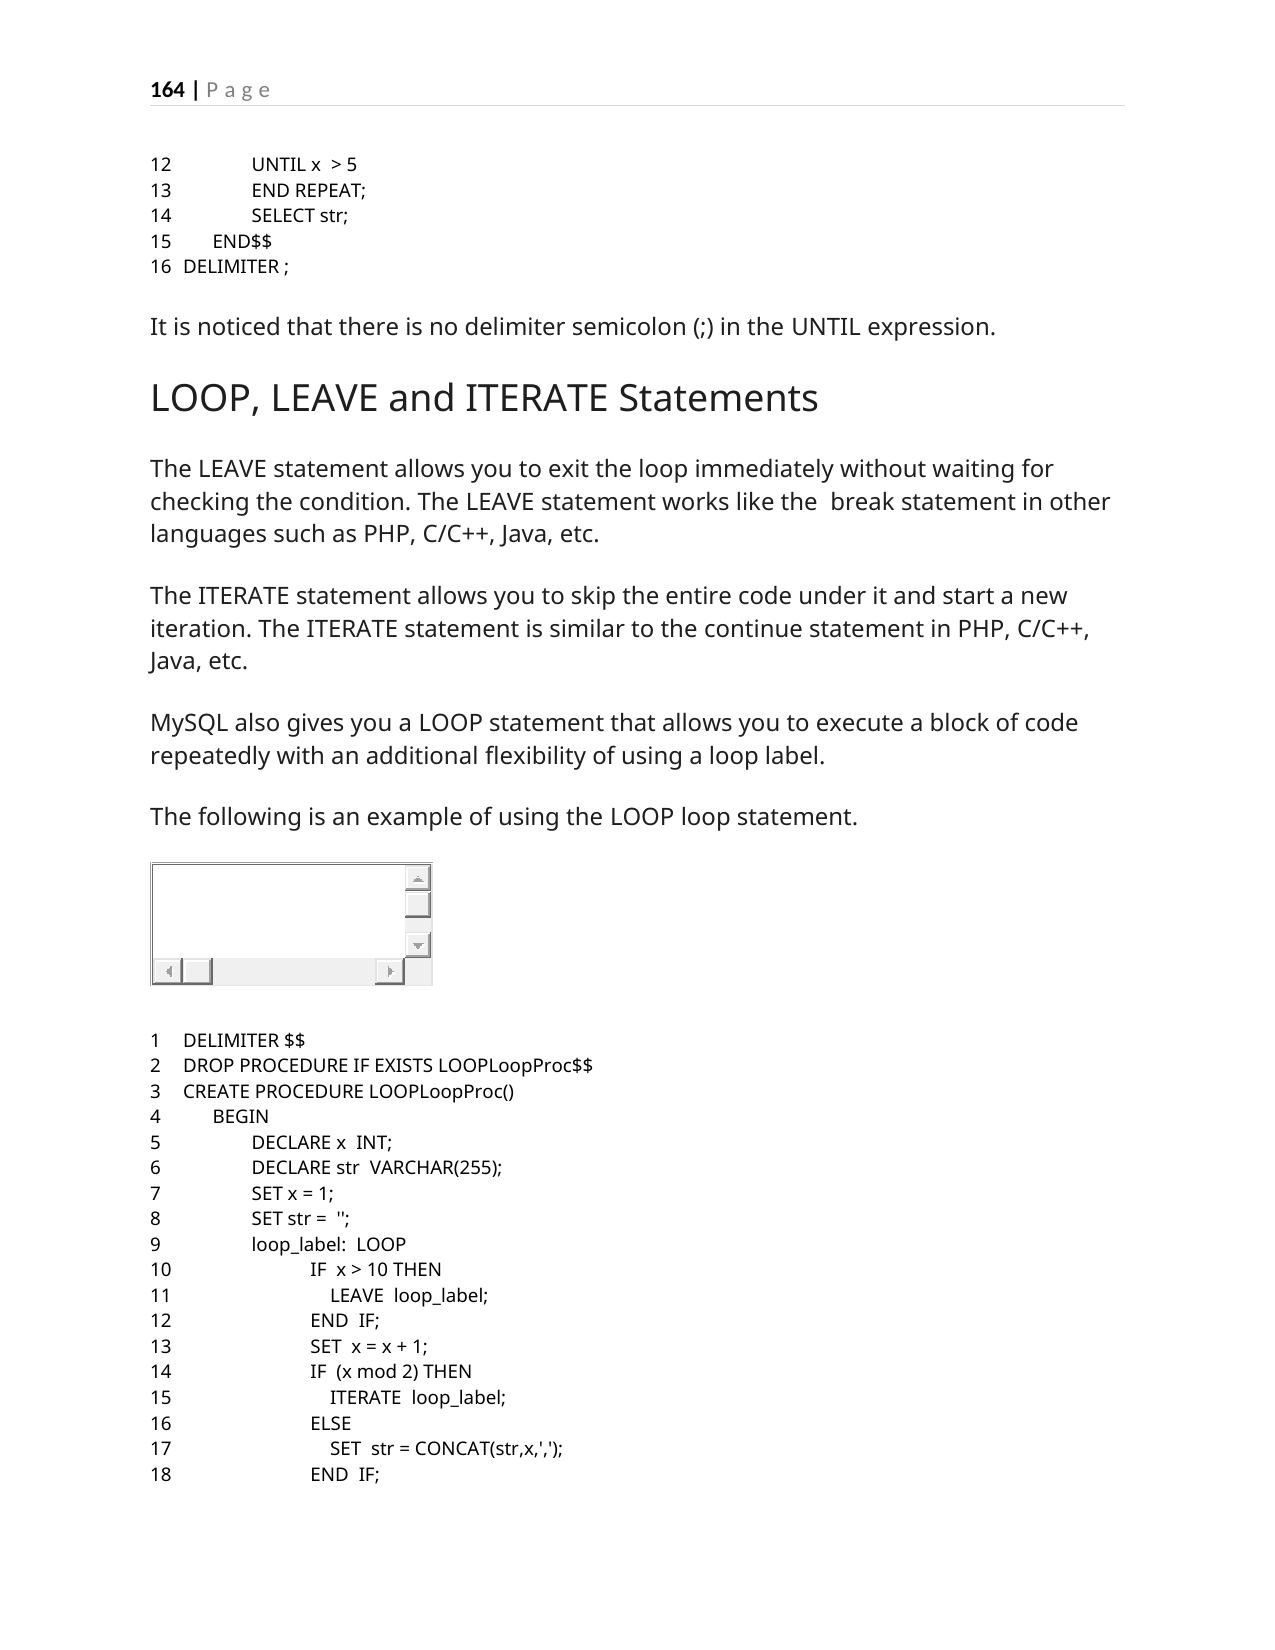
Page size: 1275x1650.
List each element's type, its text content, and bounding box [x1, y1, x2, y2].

text The LEAVE statement allows you to exit the loop immediately without waiting for checking the condition. The LEAVE statement works like the break statement in other languages such as PHP, C/C++, Java, etc. [150, 452, 1125, 550]
text The ITERATE statement allows you to skip the entire code under it and start a new iteration. The ITERATE statement is similar to the continue statement in PHP, C/C++, Java, etc. [150, 579, 1125, 677]
text LOOP, LEAVE and ITERATE Statements [150, 372, 1125, 423]
text The following is an example of using the LOOP loop statement. [150, 800, 1125, 833]
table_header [149, 1026, 177, 1488]
text MySQL also gives you a LOOP statement that allows you to execute a block of code repeatedly with an additional flexibility of using a loop label. [150, 706, 1125, 771]
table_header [177, 150, 1133, 281]
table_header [177, 1026, 1133, 1488]
text It is noticed that there is no delimiter semicolon (;) in the UNTIL expression. [150, 310, 1125, 342]
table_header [149, 150, 177, 281]
